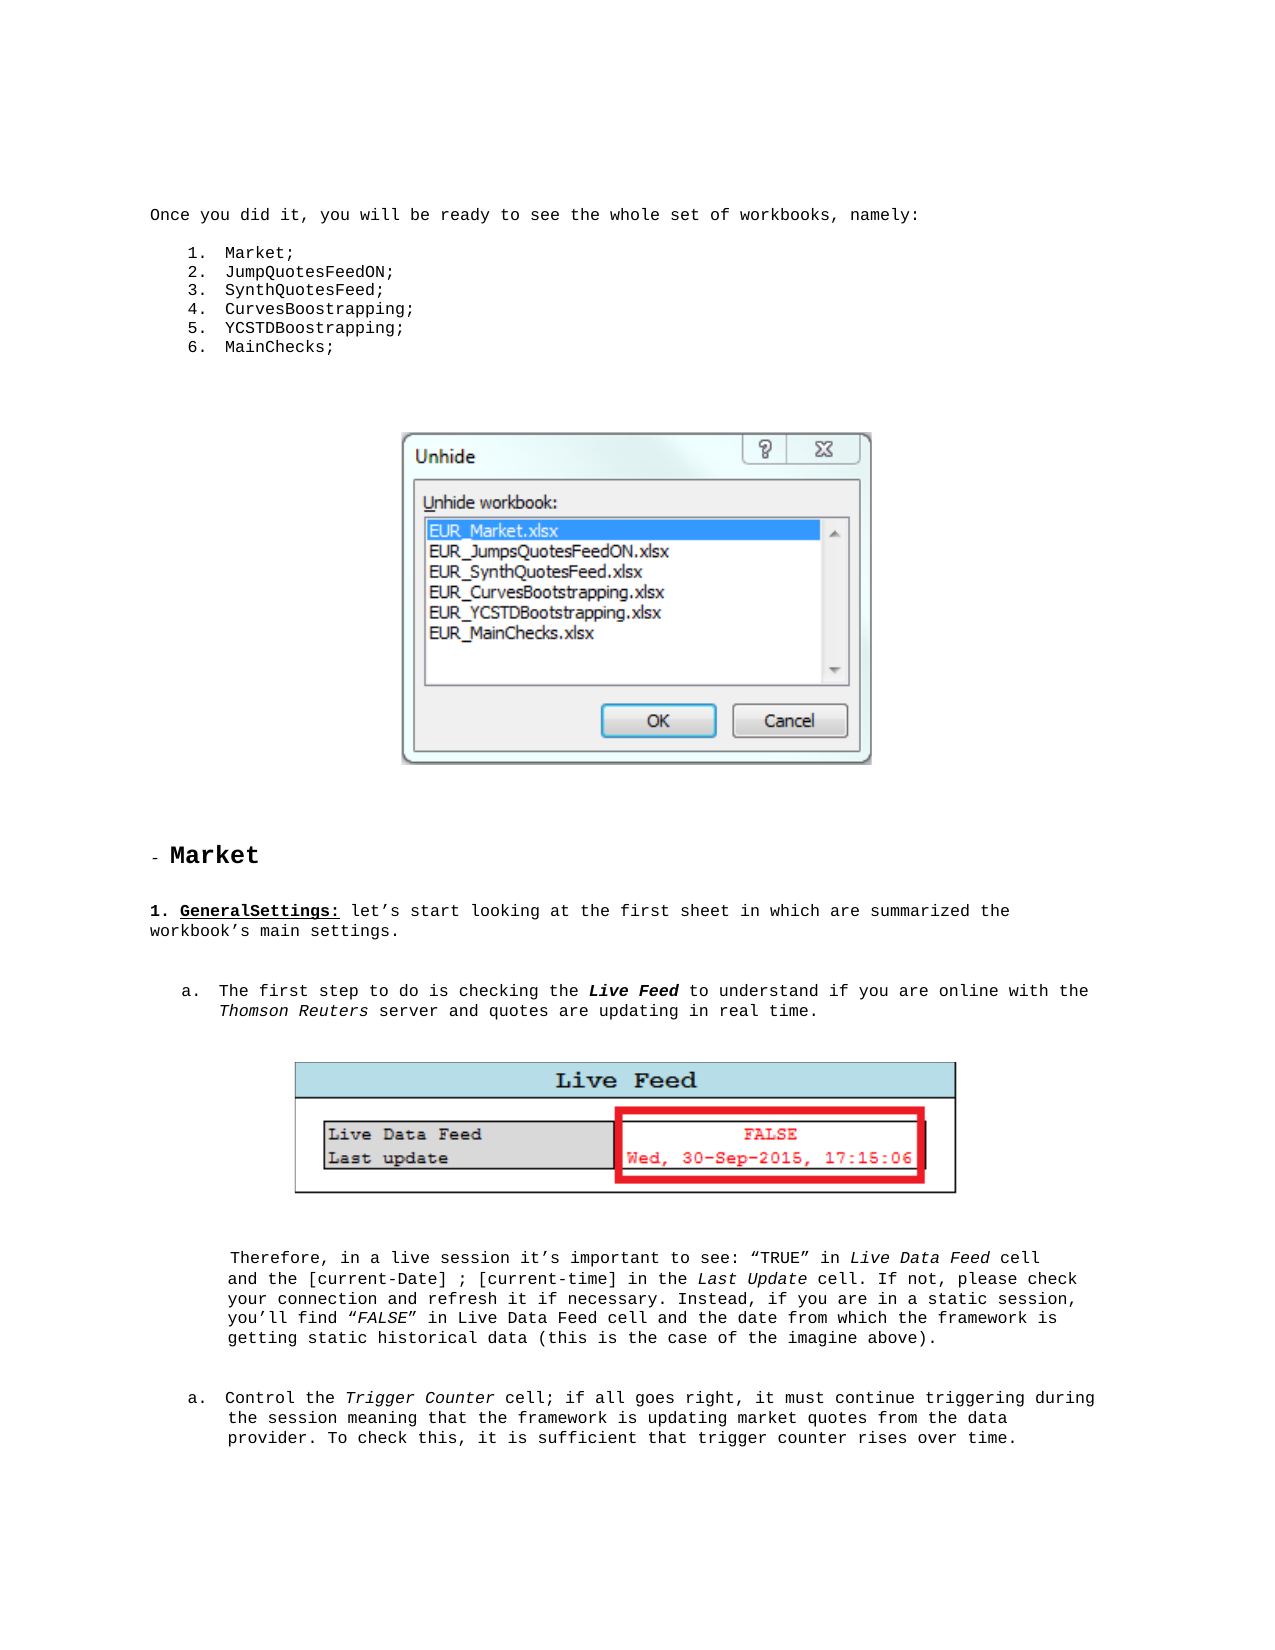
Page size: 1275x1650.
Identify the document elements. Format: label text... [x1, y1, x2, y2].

text workbook’s main settings. [150, 923, 1102, 942]
text 1. GeneralSettings: let’s start looking at the first sheet in which are summarized the [150, 903, 1102, 922]
text and the [current-Date] ; [current-time] in the Last Update cell. If not, please check [187, 1270, 1102, 1289]
list Market; [187, 244, 1123, 263]
list YCSTDBoostrapping; [187, 320, 1123, 338]
text the session meaning that the framework is updating market quotes from the data [187, 1409, 1102, 1428]
list Control the Trigger Counter cell; if all goes right, it must continue triggering during [187, 1390, 1102, 1408]
picture [401, 432, 872, 765]
text your connection and refresh it if necessary. Instead, if you are in a static session, [187, 1290, 1102, 1309]
text you’ll find “FALSE” in Live Data Feed cell and the date from which the framework is [187, 1310, 1102, 1329]
text provider. To check this, it is sufficient that trigger counter rises over time. [187, 1429, 1102, 1448]
list MainChecks; [187, 338, 1123, 357]
list SynthQuotesFeed; [187, 282, 1123, 301]
text getting static historical data (this is the case of the imagine above). [187, 1330, 1102, 1349]
picture [294, 1062, 958, 1195]
list The first step to do is checking the Live Feed to understand if you are online with the [181, 982, 1102, 1001]
text Therefore, in a live session it’s important to see: “TRUE” in Live Data Feed cell [187, 1250, 1102, 1269]
text Once you did it, you will be ready to see the whole set of workbooks, namely: [150, 207, 1123, 225]
list CurvesBoostrapping; [187, 301, 1123, 320]
list JumpQuotesFeedON; [187, 263, 1123, 282]
text Thomson Reuters server and quotes are updating in real time. [219, 1002, 1102, 1021]
text - Market [150, 843, 1102, 871]
